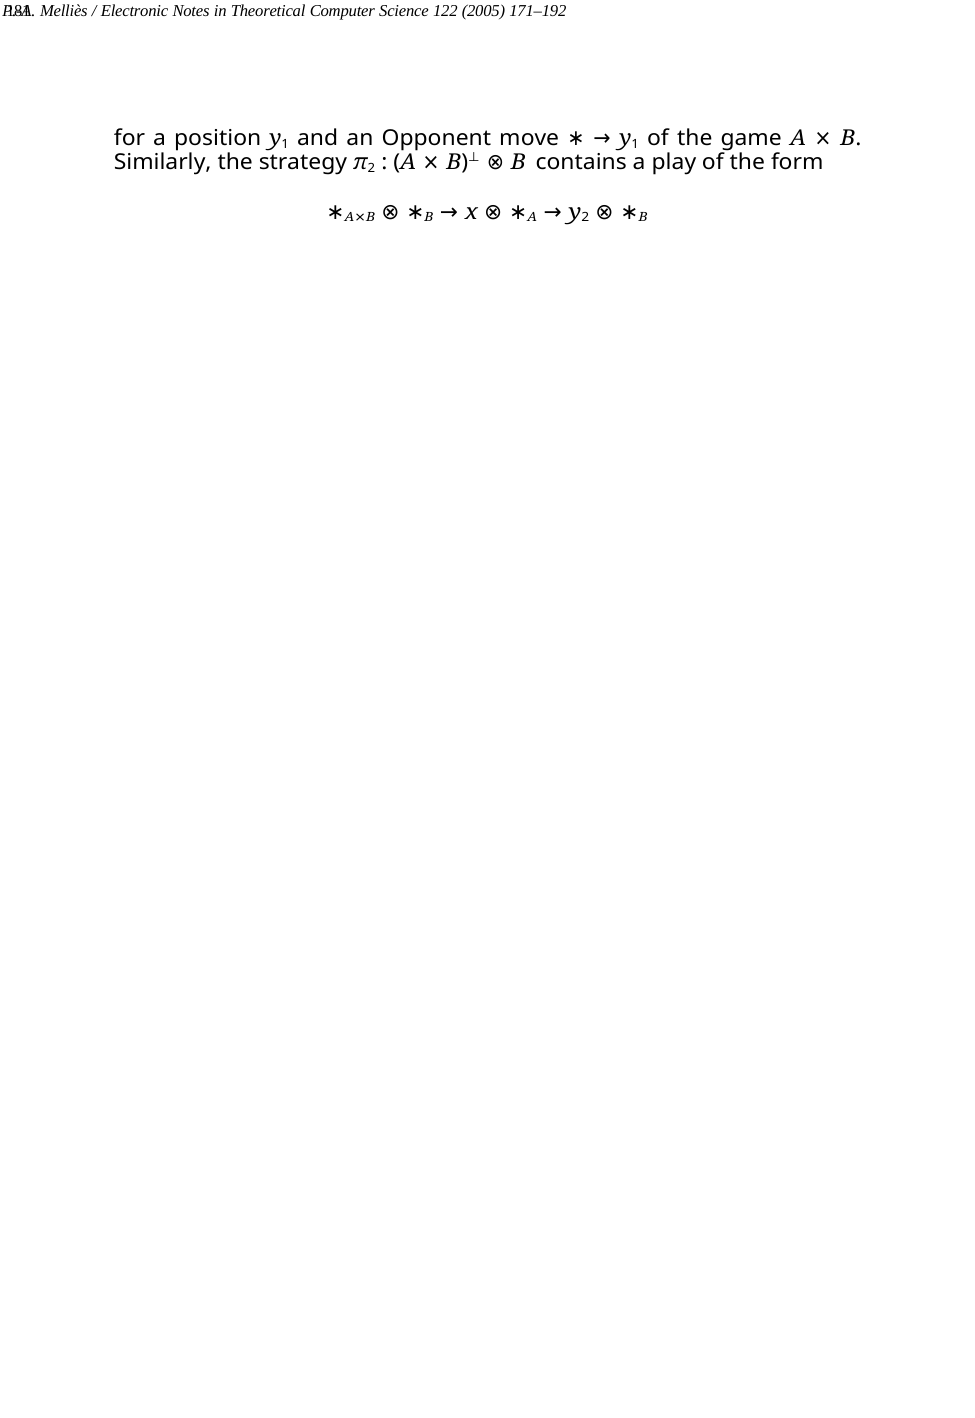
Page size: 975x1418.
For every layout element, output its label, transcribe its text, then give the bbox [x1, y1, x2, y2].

text ∗A×B ⊗ ∗B → x ⊗ ∗A → y2 ⊗ ∗B [102, 196, 872, 225]
text for a position y1 and an Opponent move ∗ → y1 of the game A × B. Similarly, the strategy π2 : (A × B)⊥ ⊗ B contains a play of the form [113, 125, 862, 176]
